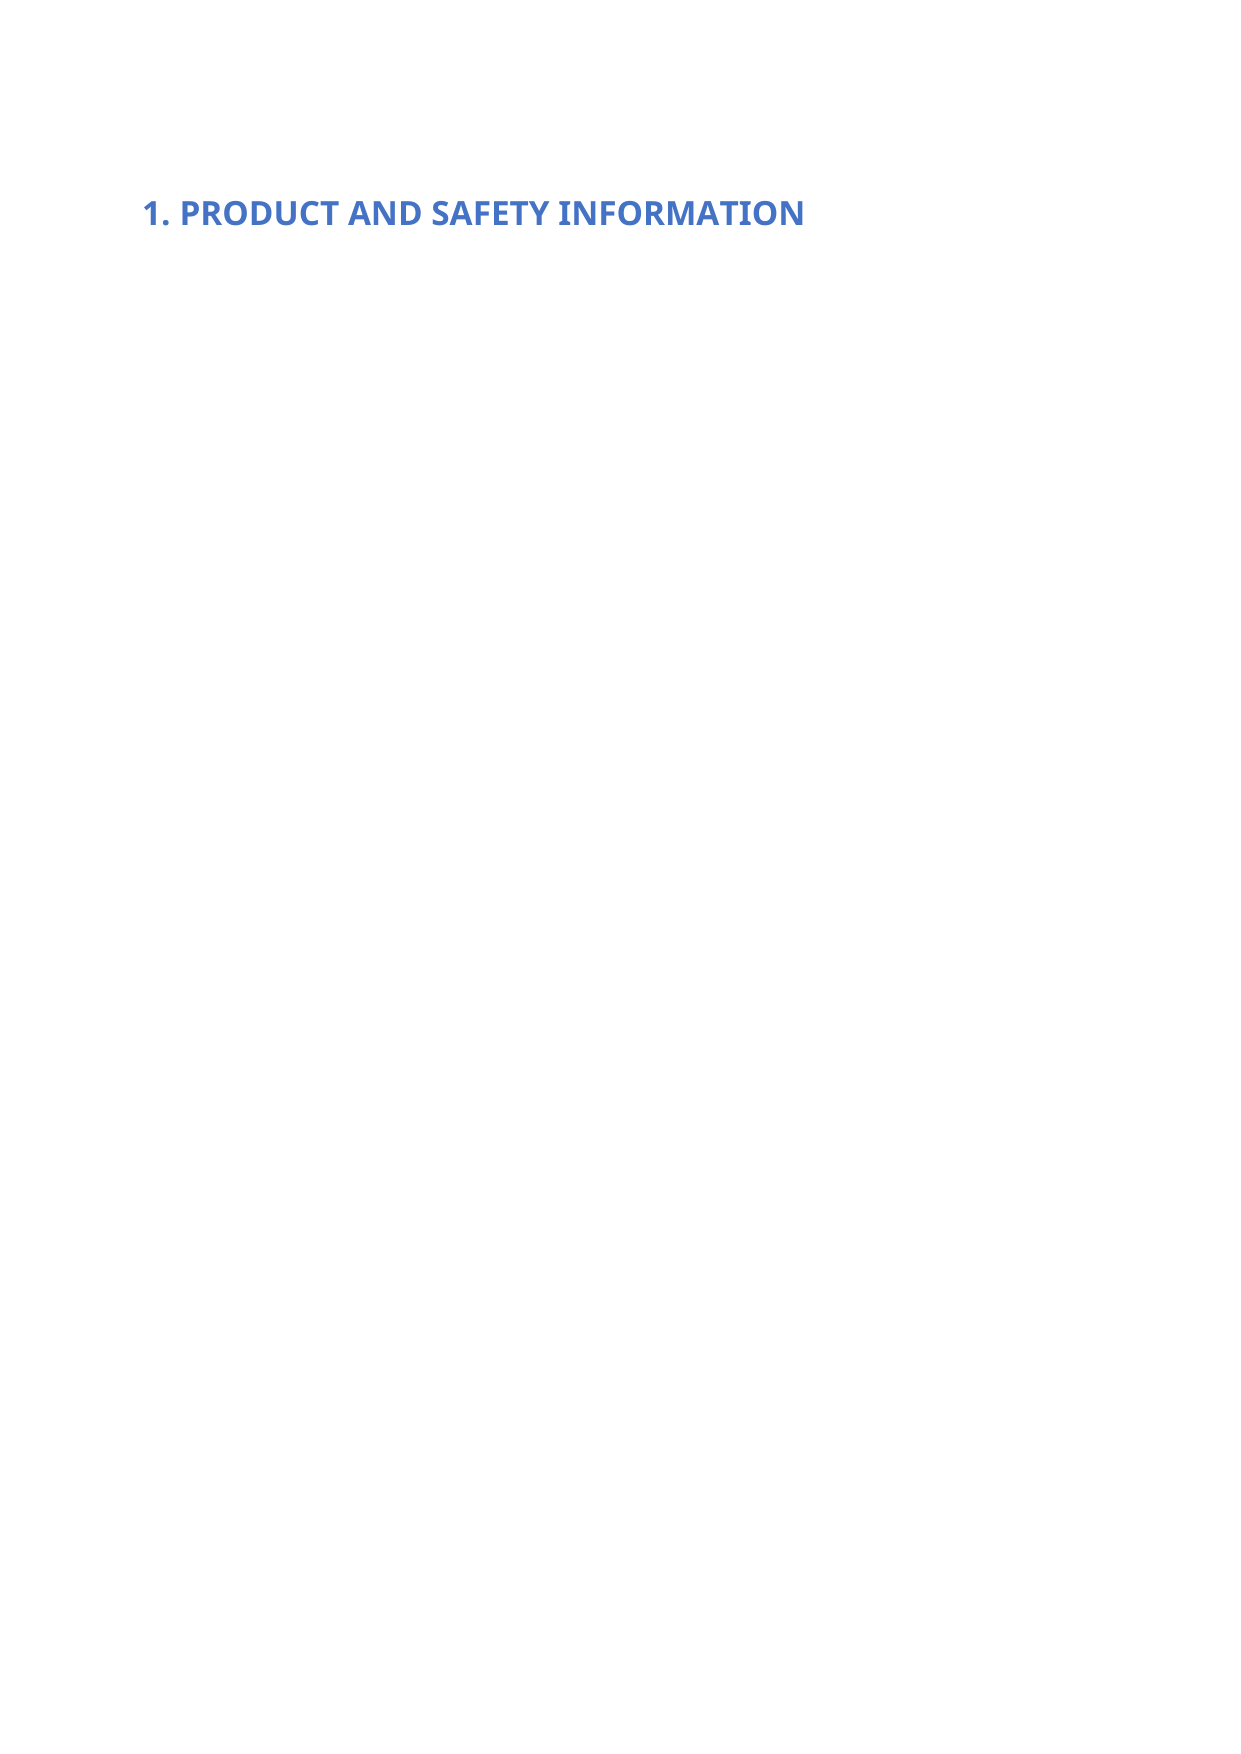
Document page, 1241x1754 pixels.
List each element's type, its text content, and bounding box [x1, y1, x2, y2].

subtitle Product and Safety Information [142, 190, 1069, 235]
